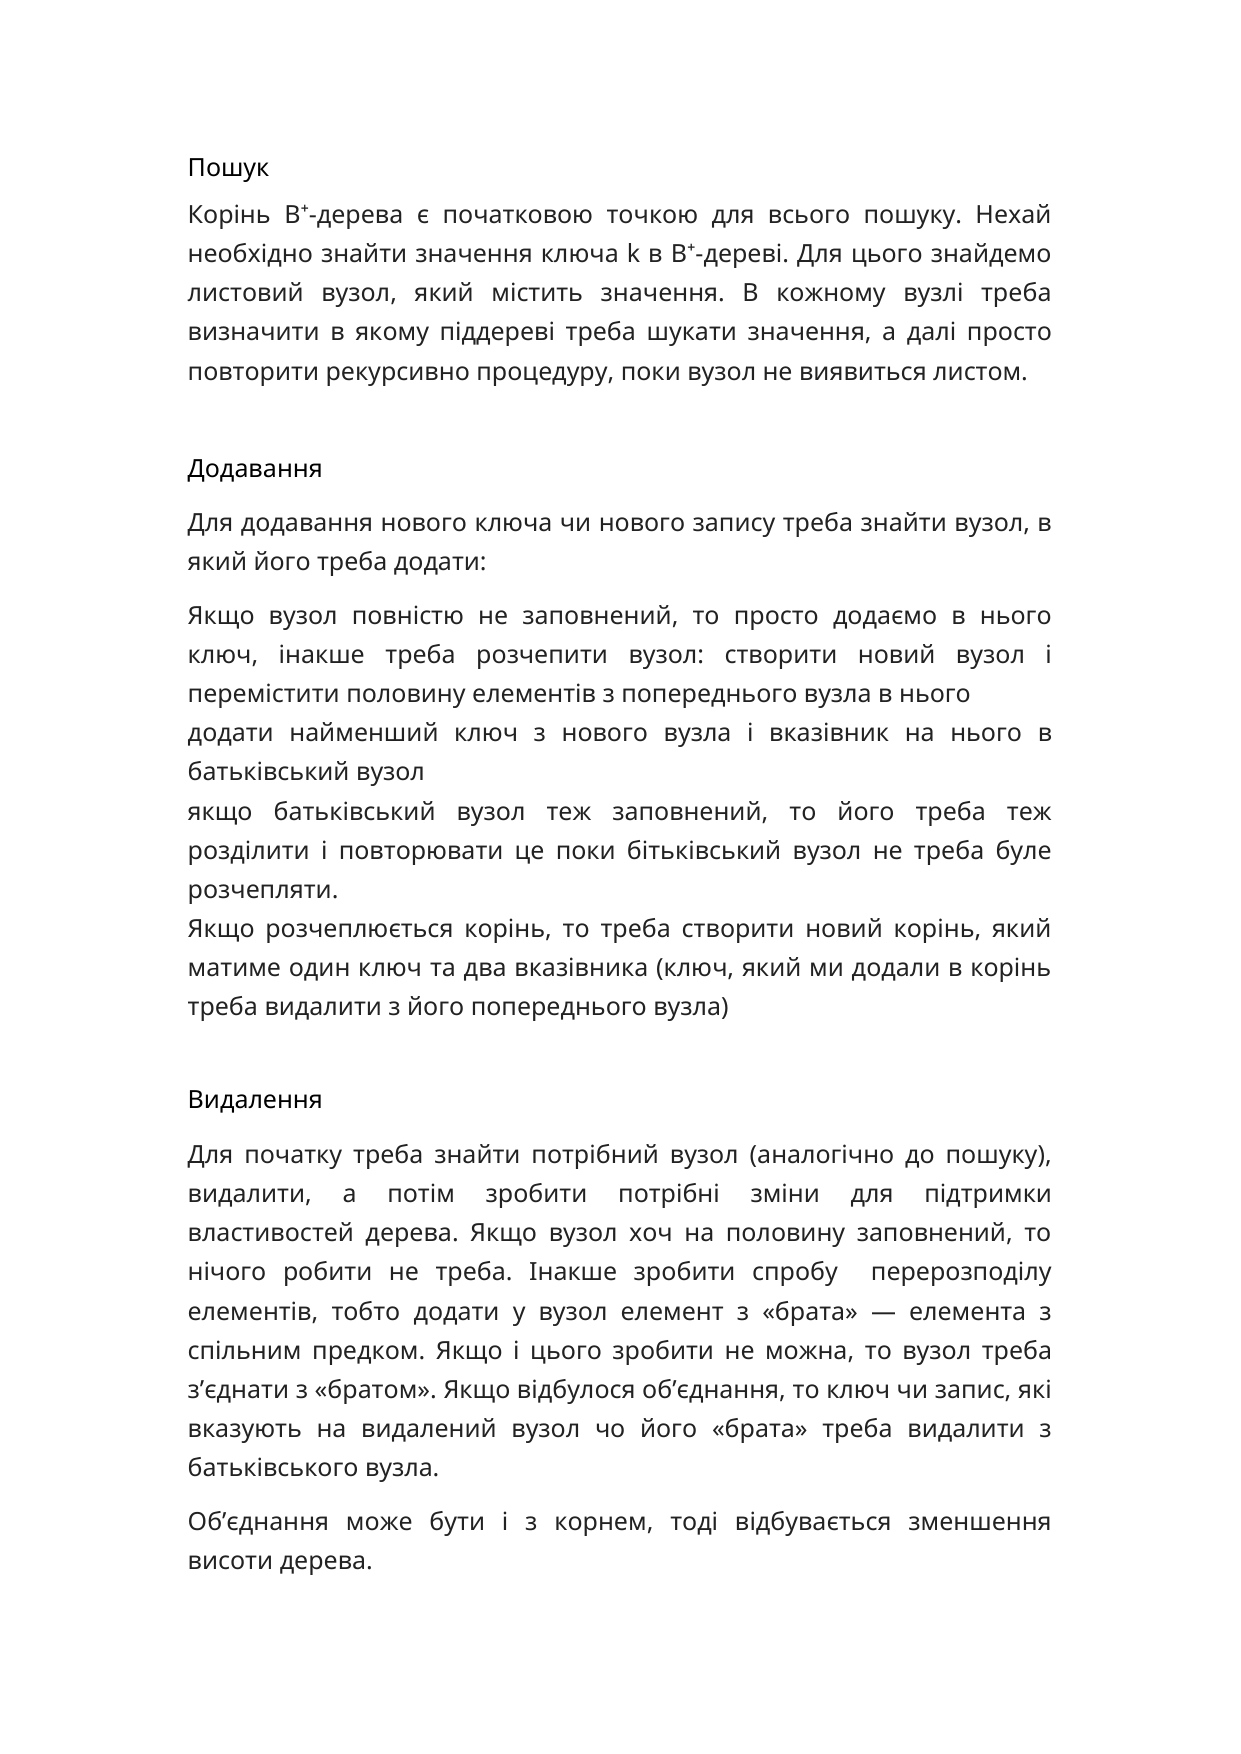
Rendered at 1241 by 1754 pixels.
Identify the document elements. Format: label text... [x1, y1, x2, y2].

list додати найменший ключ з нового вузла і вказівник на нього в батьківський вузол [187, 715, 1053, 788]
text Для додавання нового ключа чи нового запису треба знайти вузол, в який його треба додати: [187, 504, 1053, 578]
list Якщо розчеплюється корінь, то треба створити новий корінь, який матиме один ключ та два вказівника (ключ, який ми додали в корінь треба видалити з його попереднього вузла) [187, 911, 1053, 1023]
subtitle Пошук [187, 150, 1053, 184]
list якщо батьківський вузол теж заповнений, то його треба теж розділити і повторювати це поки бітьківський вузол не треба буле розчепляти. [187, 793, 1053, 906]
text Об’єднання може бути і з корнем, тоді відбувається зменшення висоти дерева. [187, 1503, 1053, 1577]
subtitle Видалення [187, 1082, 1053, 1116]
text Додавання [187, 451, 1053, 485]
list Якщо вузол повністю не заповнений, то просто додаємо в нього ключ, інакше треба розчепити вузол: створити новий вузол і перемістити половину елементів з попереднього вузла в нього [187, 597, 1053, 710]
text Для початку треба знайти потрібний вузол (аналогічно до пошуку), видалити, а потім зробити потрібні зміни для підтримки властивостей дерева. Якщо вузол хоч на половину заповнений, то нічого робити не треба. Інакше зробити спробу перерозподілу елементів, тобто додати у вузол елемент з «брата» — елемента з спільним предком. Якщо і цього зробити не можна, то вузол треба з’єднати з «братом». Якщо відбулося об’єднання, то ключ чи запис, які вказують на видалений вузол чо його «брата» треба видалити з батьківського вузла. [187, 1136, 1053, 1484]
text Корінь B⁺-дерева є початковою точкою для всього пошуку. Нехай необхідно знайти значення ключа k в B⁺-дереві. Для цього знайдемо листовий вузол, який містить значення. В кожному вузлі треба визначити в якому піддереві треба шукати значення, а далі просто повторити рекурсивно процедуру, поки вузол не виявиться листом. [187, 197, 1053, 387]
